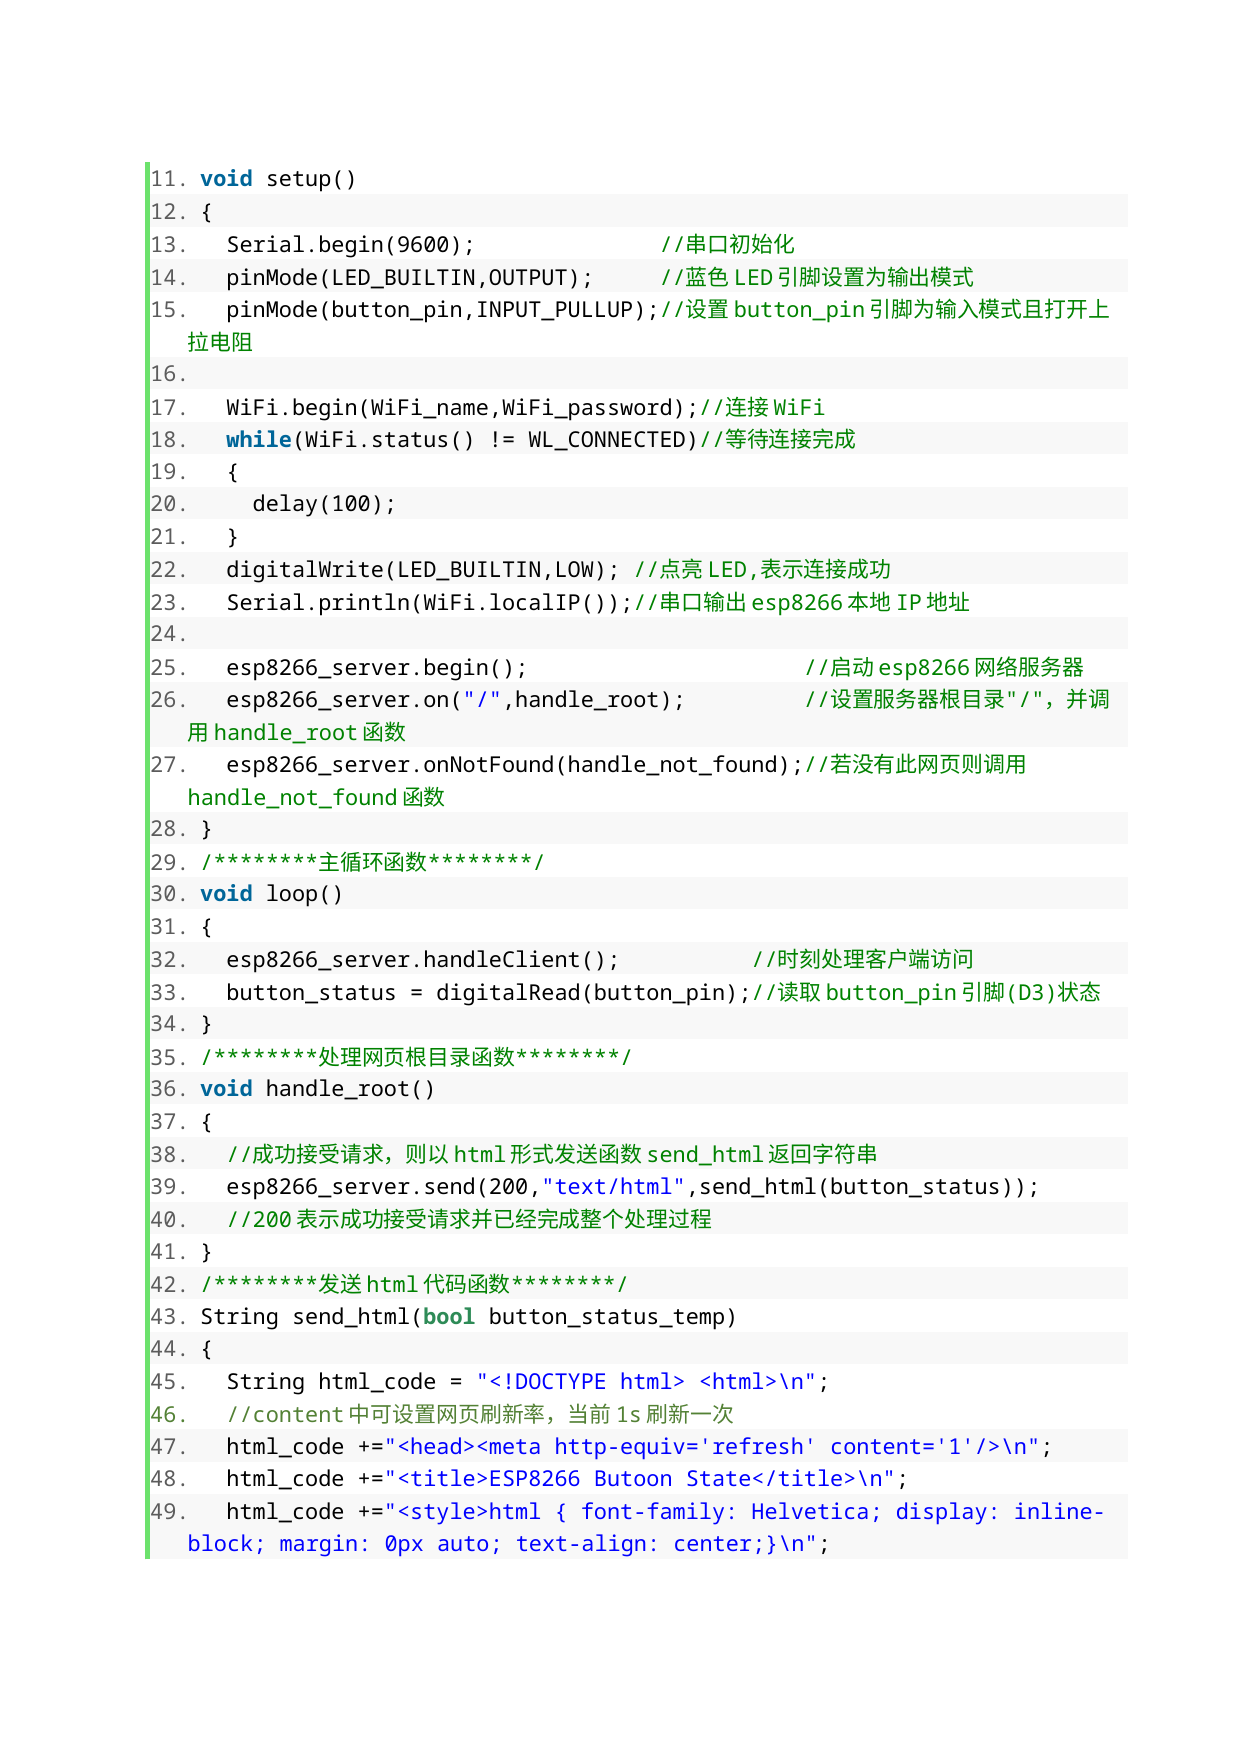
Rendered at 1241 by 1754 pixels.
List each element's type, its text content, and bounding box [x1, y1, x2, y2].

list { [150, 909, 1128, 942]
list } [150, 1234, 1128, 1267]
list { [150, 454, 1128, 487]
list String html_code = "<!DOCTYPE html> <html>\n"; [150, 1364, 1128, 1397]
list button_status = digitalRead(button_pin);//读取button_pin引脚(D3)状态 [150, 974, 1128, 1007]
list { [150, 1104, 1128, 1137]
list //成功接受请求，则以html形式发送函数send_html返回字符串 [150, 1137, 1128, 1169]
list } [150, 812, 1128, 844]
list esp8266_server.send(200,"text/html",send_html(button_status)); [150, 1169, 1128, 1202]
list esp8266_server.onNotFound(handle_not_found);//若没有此网页则调用handle_not_found函数 [150, 747, 1128, 812]
list /********主循环函数********/ [150, 844, 1128, 877]
list html_code +="<title>ESP8266 Butoon State</title>\n"; [150, 1462, 1128, 1494]
list //200表示成功接受请求并已经完成整个处理过程 [150, 1202, 1128, 1234]
list /********处理网页根目录函数********/ [150, 1039, 1128, 1072]
list void setup() [150, 162, 1128, 194]
list WiFi.begin(WiFi_name,WiFi_password);//连接WiFi [150, 389, 1128, 422]
list { [150, 1332, 1128, 1364]
list html_code +="<head><meta http-equiv='refresh' content='1'/>\n"; [150, 1429, 1128, 1462]
list esp8266_server.on("/",handle_root); //设置服务器根目录"/"，并调用handle_root函数 [150, 682, 1128, 747]
list esp8266_server.handleClient(); //时刻处理客户端访问 [150, 942, 1128, 974]
list delay(100); [150, 487, 1128, 519]
list pinMode(LED_BUILTIN,OUTPUT); //蓝色LED引脚设置为输出模式 [150, 259, 1128, 292]
list void loop() [150, 877, 1128, 909]
list while(WiFi.status() != WL_CONNECTED)//等待连接完成 [150, 422, 1128, 454]
list Serial.begin(9600); //串口初始化 [150, 227, 1128, 259]
list /********发送html代码函数********/ [150, 1267, 1128, 1299]
list String send_html(bool button_status_temp) [150, 1299, 1128, 1332]
list Serial.println(WiFi.localIP());//串口输出esp8266本地IP地址 [150, 584, 1128, 617]
list { [150, 194, 1128, 227]
list void handle_root() [150, 1072, 1128, 1104]
list //content中可设置网页刷新率，当前1s刷新一次 [150, 1397, 1128, 1429]
list esp8266_server.begin(); //启动esp8266网络服务器 [150, 649, 1128, 682]
list } [150, 519, 1128, 552]
list pinMode(button_pin,INPUT_PULLUP);//设置button_pin引脚为输入模式且打开上拉电阻 [150, 292, 1128, 357]
list } [150, 1007, 1128, 1039]
list digitalWrite(LED_BUILTIN,LOW); //点亮LED,表示连接成功 [150, 552, 1128, 584]
list html_code +="<style>html { font-family: Helvetica; display: inline-block; margin: 0px auto; text-align: center;}\n"; [150, 1494, 1128, 1559]
